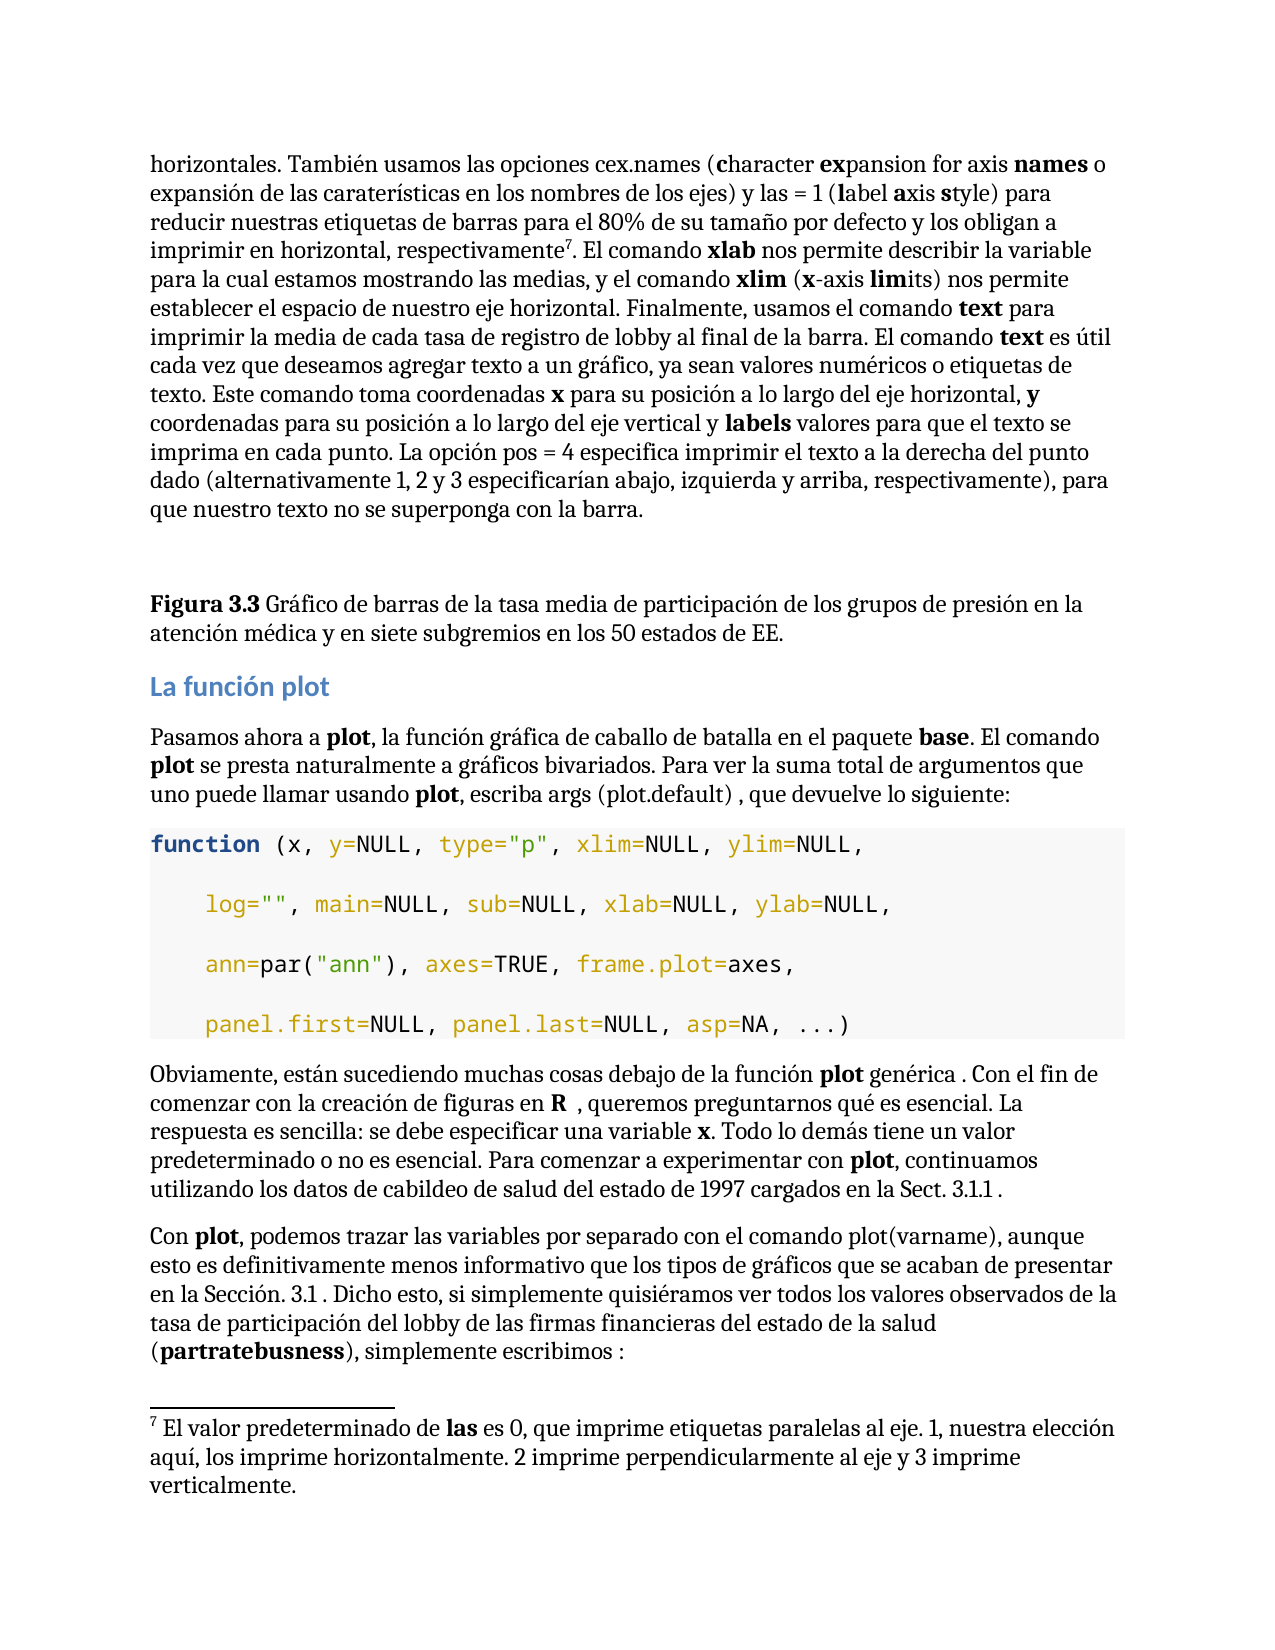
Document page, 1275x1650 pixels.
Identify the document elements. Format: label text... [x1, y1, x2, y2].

text Obviamente, están sucediendo muchas cosas debajo de la función plot genérica . Con el fin de comenzar con la creación de figuras en R , queremos preguntarnos qué es esencial. La respuesta es sencilla: se debe especificar una variable x. Todo lo demás tiene un valor predeterminado o no es esencial. Para comenzar a experimentar con plot, continuamos utilizando los datos de cabildeo de salud del estado de 1997 cargados en la Sect. 3.1.1 . [150, 1060, 1125, 1203]
subtitle La función plot [150, 668, 1125, 704]
text Con plot, podemos trazar las variables por separado con el comando plot(varname), aunque esto es definitivamente menos informativo que los tipos de gráficos que se acaban de presentar en la Sección. 3.1 . Dicho esto, si simplemente quisiéramos ver todos los valores observados de la tasa de participación del lobby de las firmas financieras del estado de la salud (partratebusness), simplemente escribimos : [150, 1222, 1125, 1366]
text Pasamos ahora a plot, la función gráfica de caballo de batalla en el paquete base. El comando plot se presta naturalmente a gráficos bivariados. Para ver la suma total de argumentos que uno puede llamar usando plot, escriba args (plot.default) , que devuelve lo siguiente: [150, 723, 1125, 809]
text function (x, y=NULL, type="p", xlim=NULL, ylim=NULL, log="", main=NULL, sub=NULL, xlab=NULL, ylab=NULL, ann=par("ann"), axes=TRUE, frame.plot=axes, panel.first=NULL, panel.last=NULL, asp=NA, ...) [150, 828, 1125, 1039]
text Figura 3.3 Gráfico de barras de la tasa media de participación de los grupos de presión en la atención médica y en siete subgremios en los 50 estados de EE. [150, 590, 1125, 647]
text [150, 150, 1125, 524]
